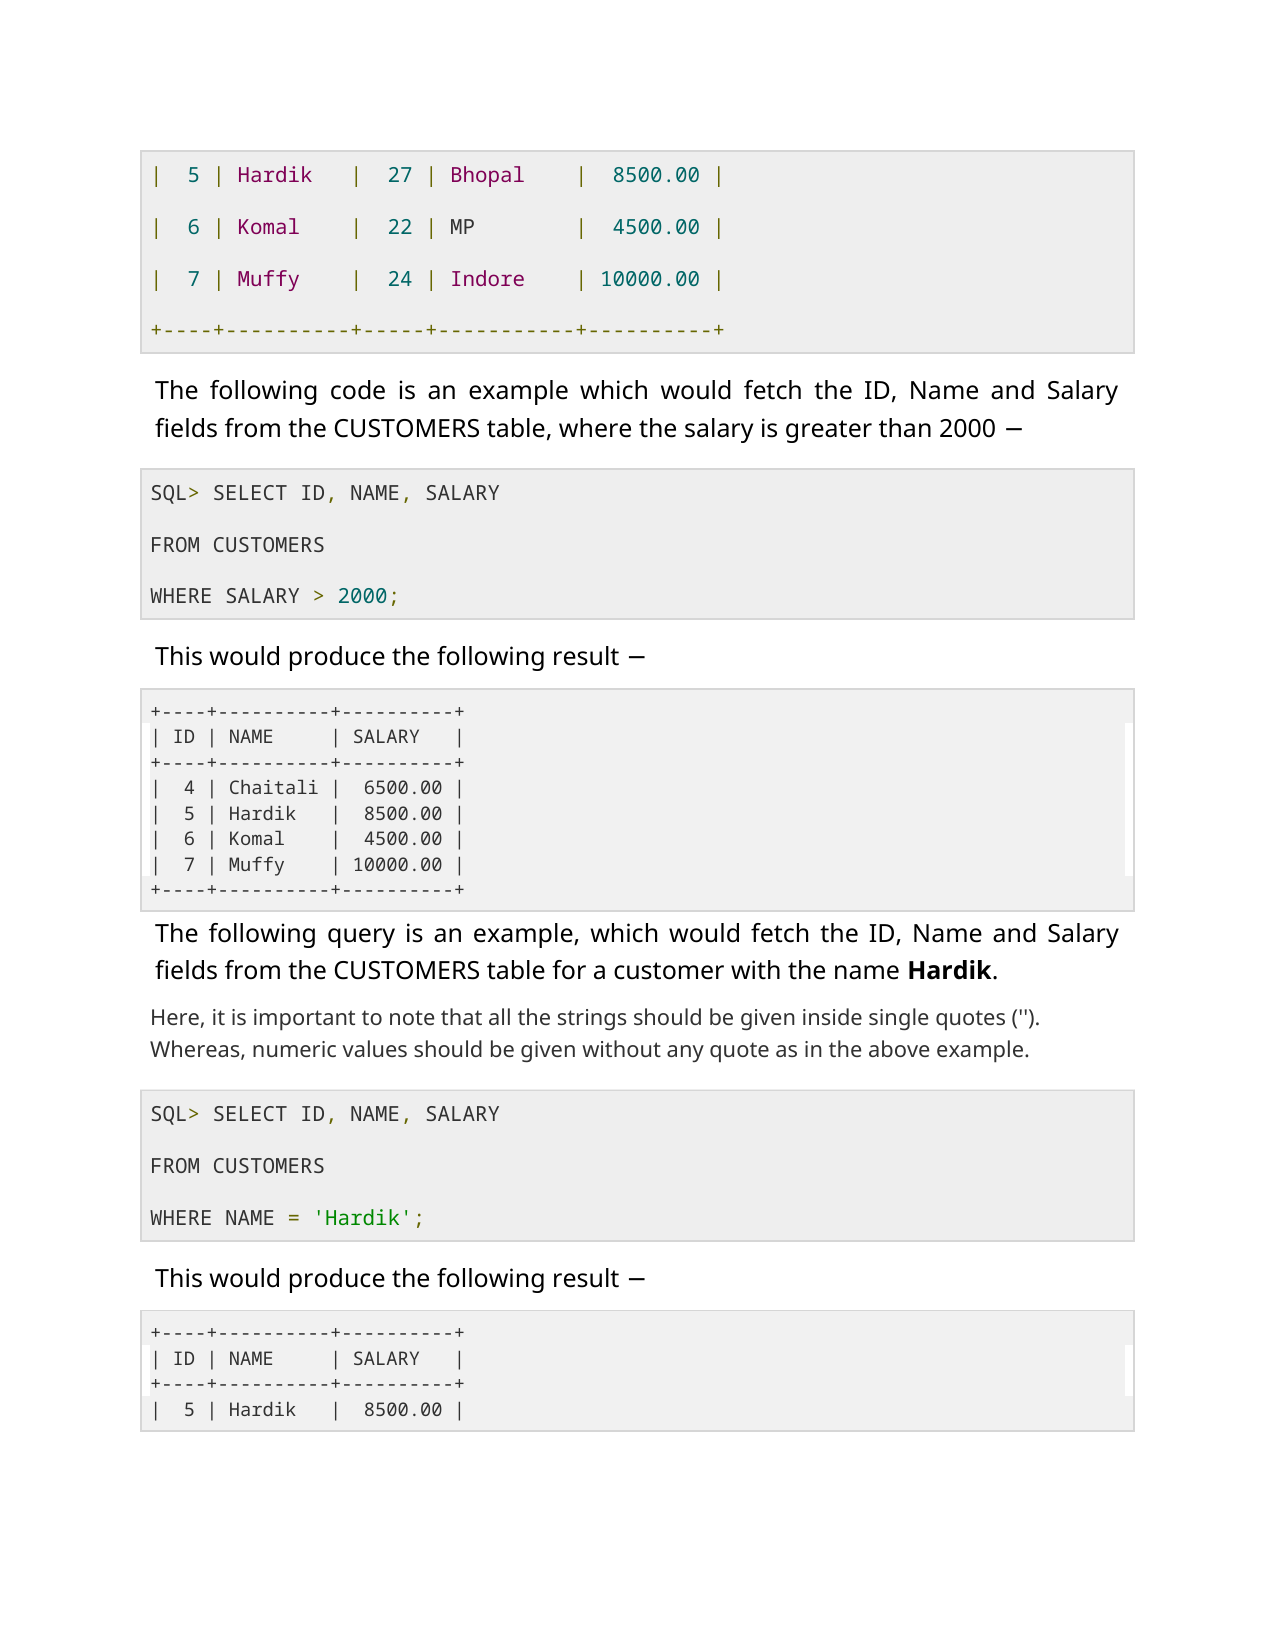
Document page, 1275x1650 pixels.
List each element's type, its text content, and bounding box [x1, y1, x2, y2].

text | ID | NAME | SALARY | [150, 723, 1125, 749]
text +----+----------+----------+ [150, 749, 1125, 774]
text +----+----------+----------+ [150, 1371, 1125, 1386]
text | 5 | Hardik | 8500.00 | [142, 1386, 1133, 1430]
text +----+----------+----------+ [142, 867, 1133, 910]
text | 5 | Hardik | 8500.00 | [150, 800, 1125, 826]
text FROM CUSTOMERS [142, 1141, 1133, 1180]
text The following query is an example, which would fetch the ID, Name and Salary fields from the CUSTOMERS table for a customer with the name Hardik. [155, 912, 1120, 987]
text | 5 | Hardik | 27 | Bhopal | 8500.00 | [142, 152, 1133, 188]
text FROM CUSTOMERS [142, 520, 1133, 558]
text +----+----------+----------+ [142, 690, 1133, 723]
text Here, it is important to note that all the strings should be given inside single quotes (''). Whereas, numeric values should be given without any quote as in the above example. [150, 1002, 1125, 1064]
text This would produce the following result − [155, 636, 1120, 673]
text SQL> SELECT ID, NAME, SALARY [142, 1091, 1133, 1128]
text | 7 | Muffy | 24 | Indore | 10000.00 | [142, 254, 1133, 292]
text | 6 | Komal | 22 | MP | 4500.00 | [142, 202, 1133, 240]
text +----+----------+-----+-----------+----------+ [142, 306, 1133, 352]
text | 7 | Muffy | 10000.00 | [150, 851, 1125, 867]
text | ID | NAME | SALARY | [150, 1345, 1125, 1371]
text +----+----------+----------+ [142, 1311, 1133, 1345]
text WHERE SALARY > 2000; [142, 572, 1133, 618]
text | 4 | Chaitali | 6500.00 | [150, 774, 1125, 800]
text | 6 | Komal | 4500.00 | [150, 826, 1125, 851]
text SQL> SELECT ID, NAME, SALARY [142, 470, 1133, 506]
text The following code is an example which would fetch the ID, Name and Salary fields from the CUSTOMERS table, where the salary is greater than 2000 − [155, 369, 1120, 444]
text WHERE NAME = 'Hardik'; [142, 1193, 1133, 1240]
text This would produce the following result − [155, 1257, 1120, 1295]
